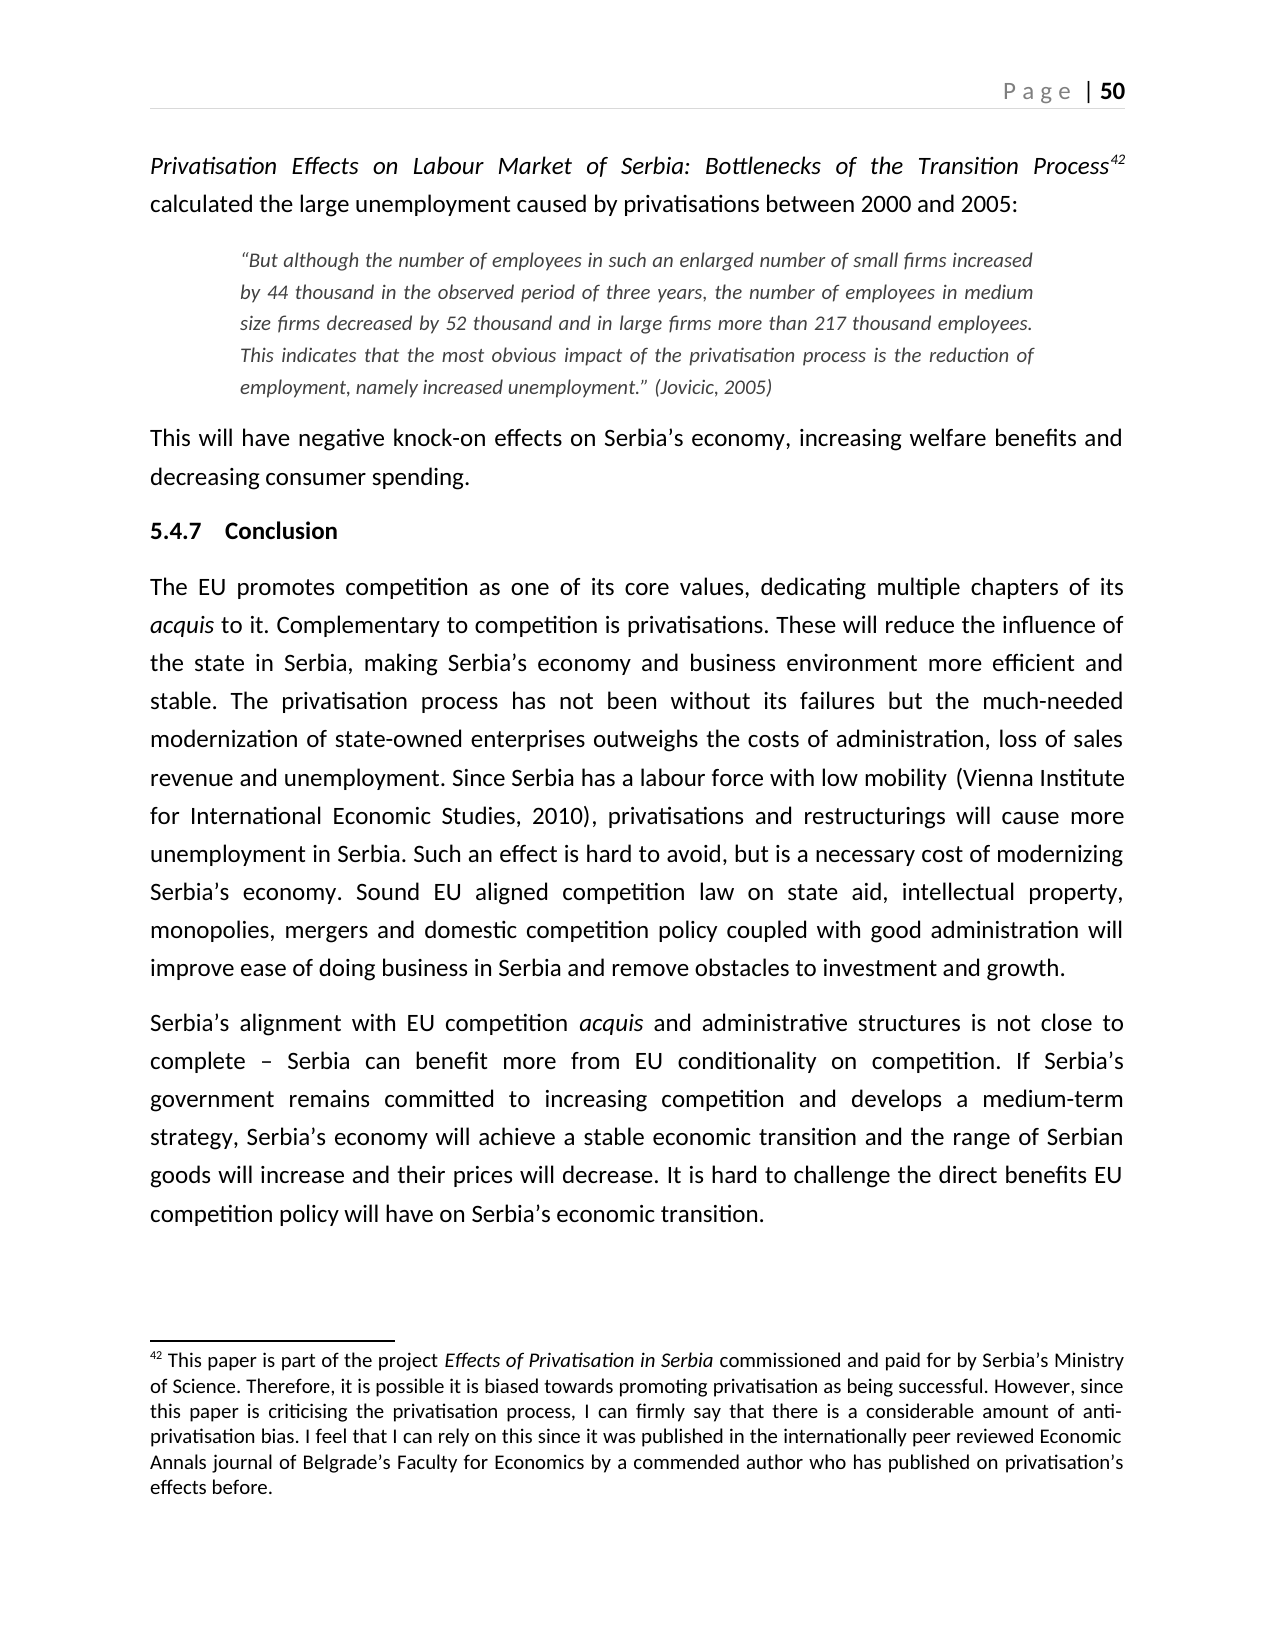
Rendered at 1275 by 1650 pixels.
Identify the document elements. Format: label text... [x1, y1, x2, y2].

text This will have negative knock-on effects on Serbia’s economy, increasing welfare benefits and decreasing consumer spending. [150, 423, 1125, 491]
subtitle Conclusion [150, 516, 1125, 546]
text Serbia’s alignment with EU competition acquis and administrative structures is not close to complete – Serbia can benefit more from EU conditionality on competition. If Serbia’s government remains committed to increasing competition and develops a medium-term strategy, Serbia’s economy will achieve a stable economic transition and the range of Serbian goods will increase and their prices will decrease. It is hard to challenge the direct benefits EU competition policy will have on Serbia’s economic transition. [150, 1007, 1125, 1228]
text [150, 150, 1125, 219]
text “But although the number of employees in such an enlarged number of small firms increased by 44 thousand in the observed period of three years, the number of employees in medium size firms decreased by 52 thousand and in large firms more than 217 thousand employees. This indicates that the most obvious impact of the privatisation process is the reduction of employment, namely increased unemployment.” [240, 247, 1035, 399]
text The EU promotes competition as one of its core values, dedicating multiple chapters of its acquis to it. Complementary to competition is privatisations. These will reduce the influence of the state in Serbia, making Serbia’s economy and business environment more efficient and stable. The privatisation process has not been without its failures but the much-needed modernization of state-owned enterprises outweighs the costs of administration, loss of sales revenue and unemployment. Since Serbia has a labour force with low mobility , privatisations and restructurings will cause more unemployment in Serbia. Such an effect is hard to avoid, but is a necessary cost of modernizing Serbia’s economy. Sound EU aligned competition law on state aid, intellectual property, monopolies, mergers and domestic competition policy coupled with good administration will improve ease of doing business in Serbia and remove obstacles to investment and growth. [150, 571, 1125, 983]
